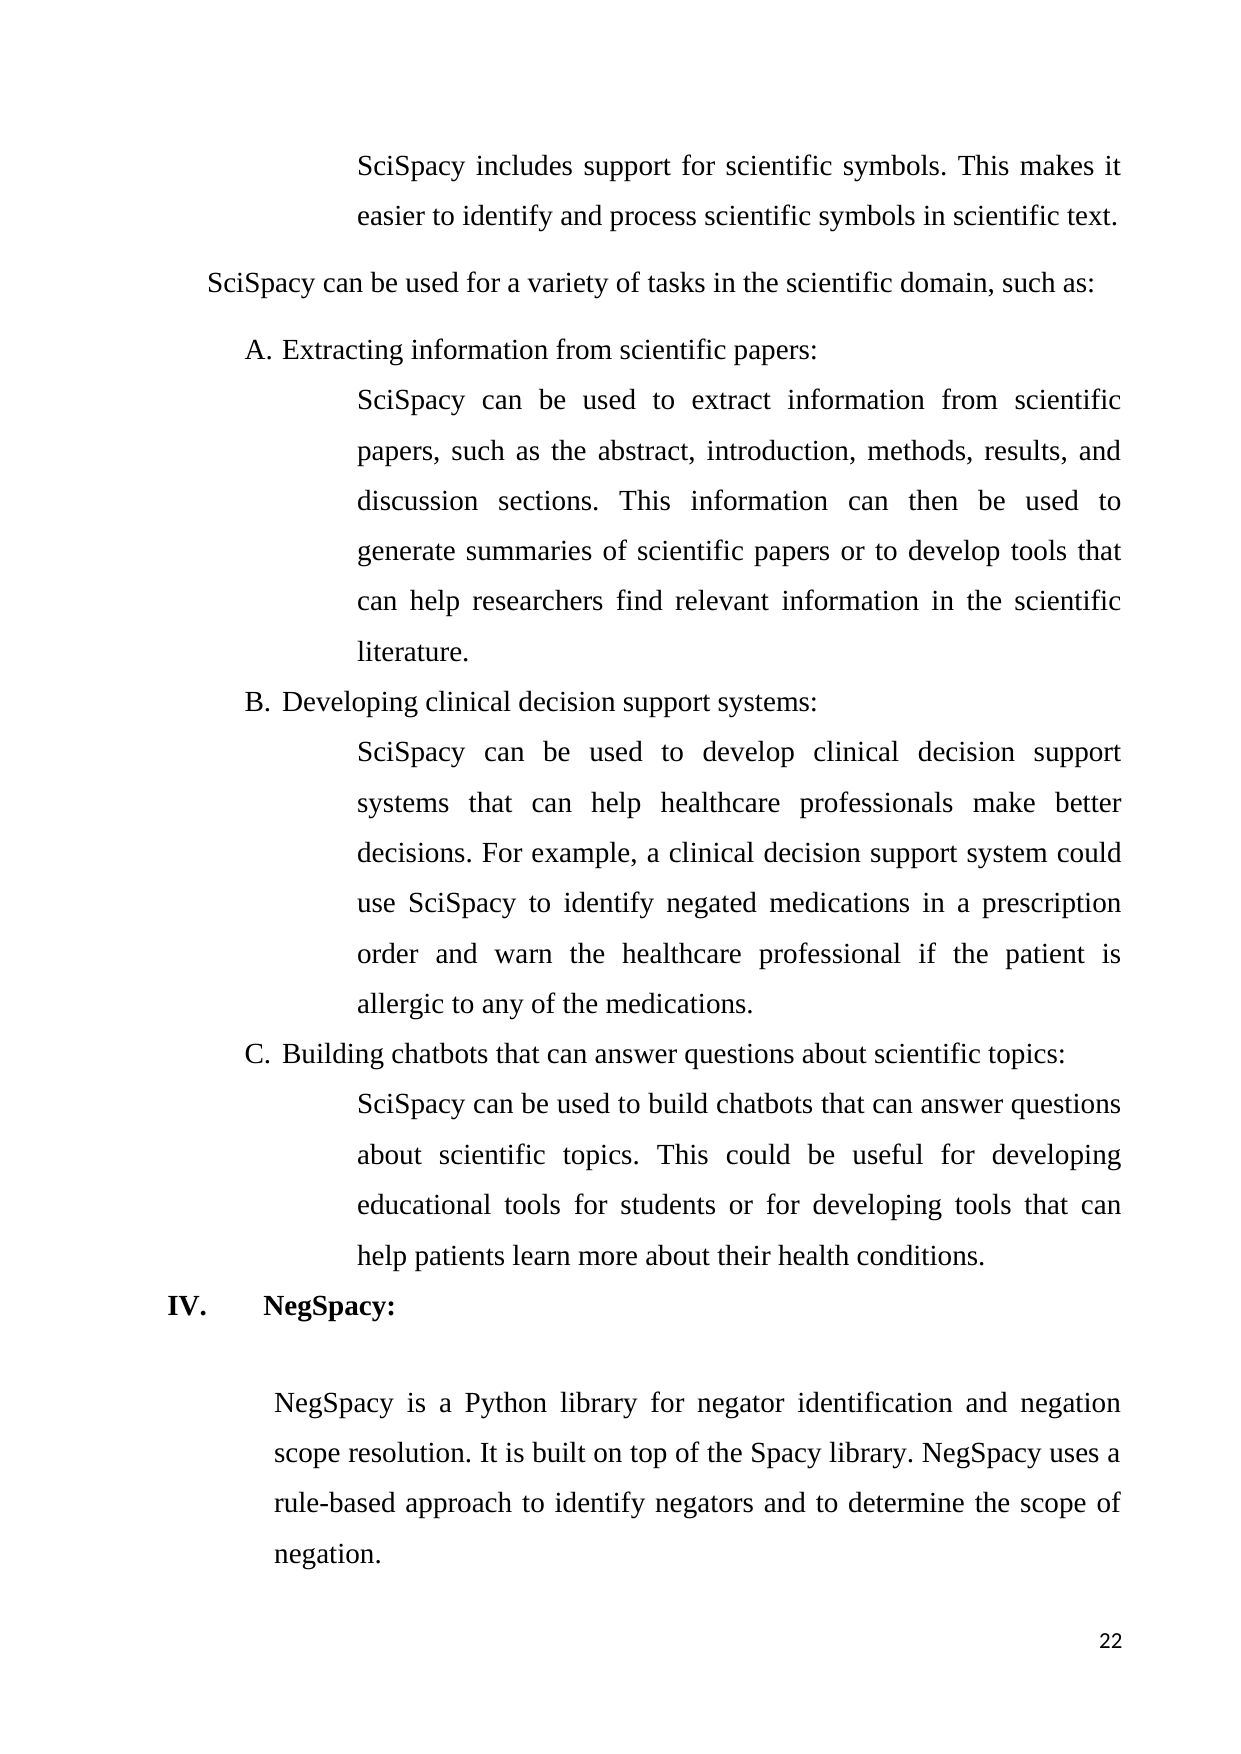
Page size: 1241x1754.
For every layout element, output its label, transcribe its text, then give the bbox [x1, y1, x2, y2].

list SciSpacy can be used to build chatbots that can answer questions about scientific topics. This could be useful for developing educational tools for students or for developing tools that can help patients learn more about their health conditions. [357, 1087, 1122, 1271]
list SciSpacy can be used to develop clinical decision support systems that can help healthcare professionals make better decisions. For example, a clinical decision support system could use SciSpacy to identify negated medications in a prescription order and warn the healthcare professional if the patient is allergic to any of the medications. [357, 734, 1122, 1019]
list NegSpacy: [207, 1288, 1122, 1321]
list Extracting information from scientific papers: [244, 332, 1122, 366]
text SciSpacy can be used for a variety of tasks in the scientific domain, such as: [207, 265, 1122, 298]
list Developing clinical decision support systems: [244, 684, 1122, 718]
list SciSpacy includes support for scientific symbols. This makes it easier to identify and process scientific symbols in scientific text. [357, 148, 1122, 232]
list NegSpacy is a Python library for negator identification and negation scope resolution. It is built on top of the Spacy library. NegSpacy uses a rule-based approach to identify negators and to determine the scope of negation. [274, 1385, 1122, 1569]
list SciSpacy can be used to extract information from scientific papers, such as the abstract, introduction, methods, results, and discussion sections. This information can then be used to generate summaries of scientific papers or to develop tools that can help researchers find relevant information in the scientific literature. [357, 382, 1122, 667]
list Building chatbots that can answer questions about scientific topics: [244, 1036, 1122, 1070]
